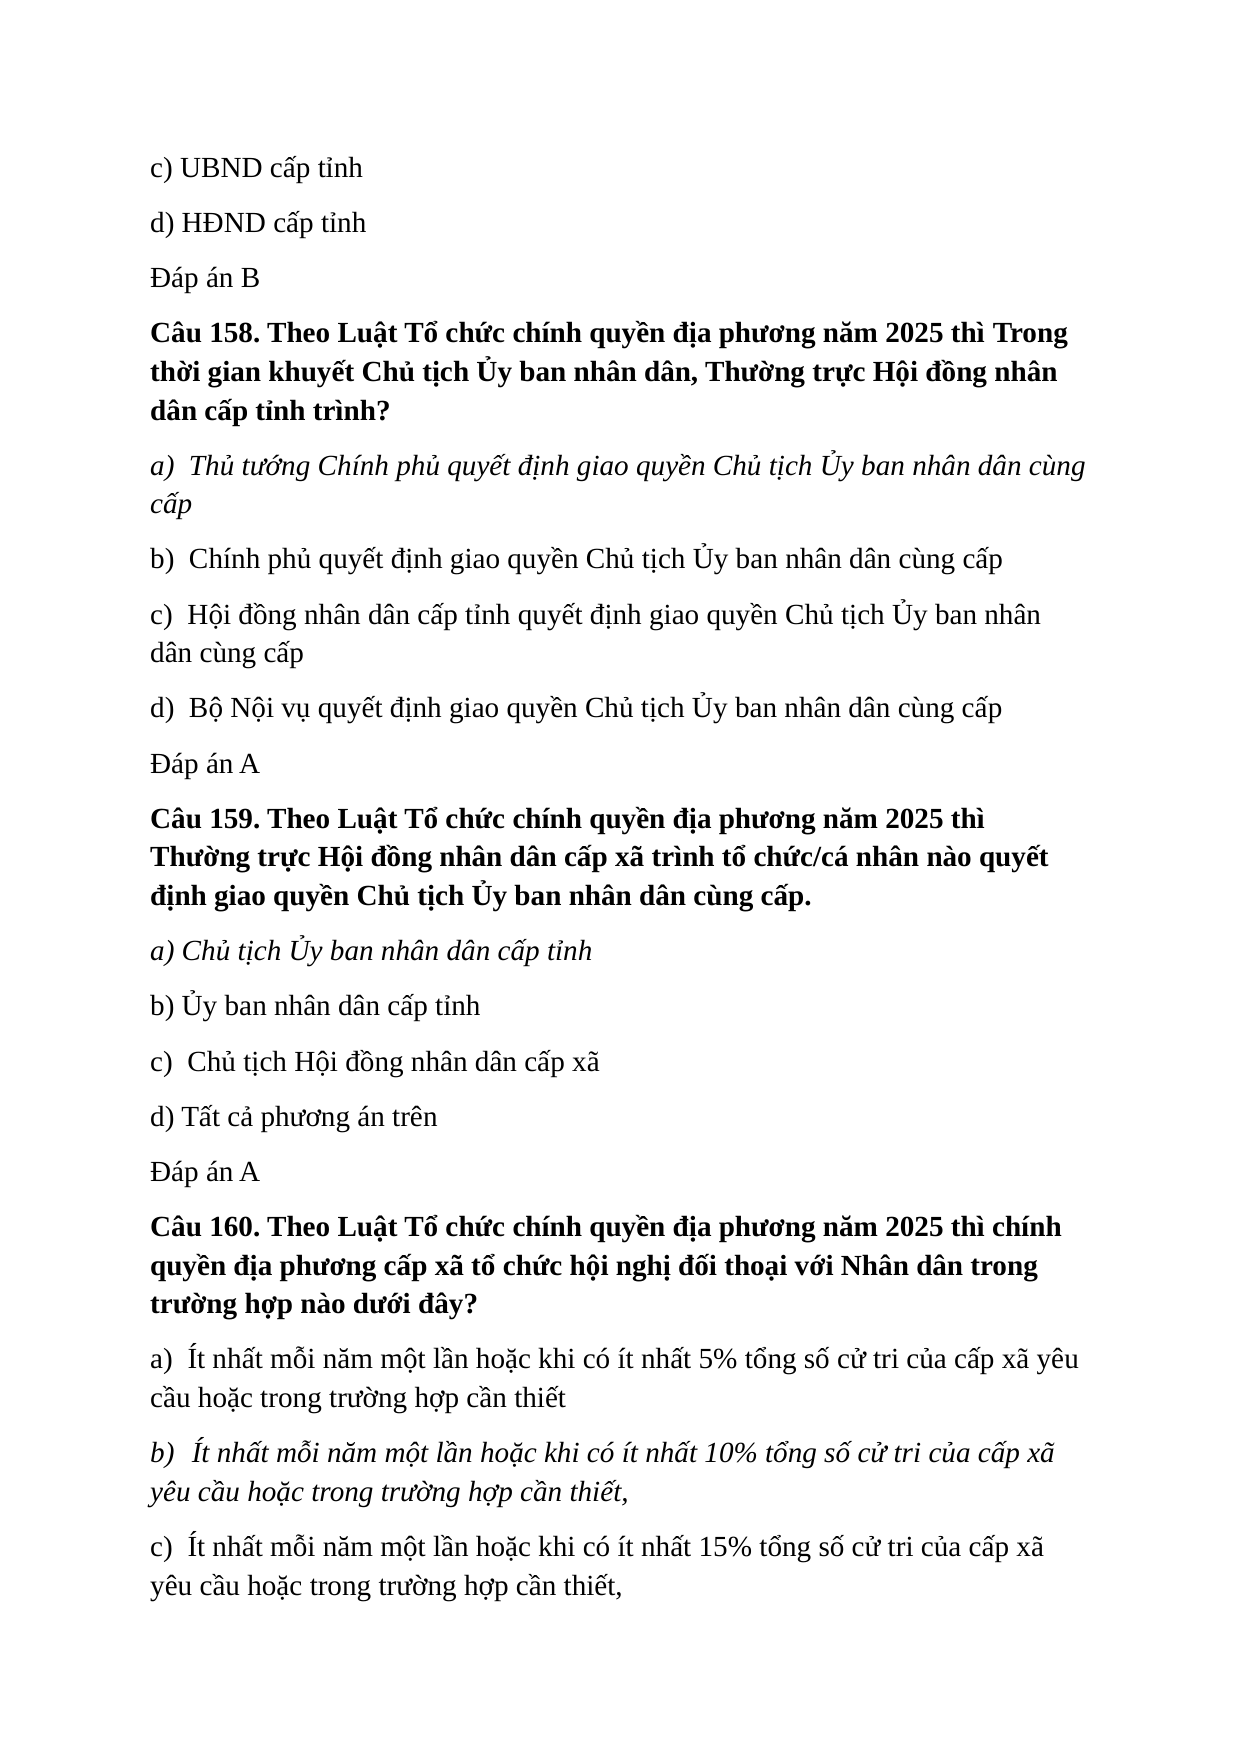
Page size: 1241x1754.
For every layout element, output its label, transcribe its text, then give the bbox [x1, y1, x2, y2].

text b) Ủy ban nhân dân cấp tỉnh [150, 988, 1090, 1022]
text Đáp án B [150, 260, 1090, 294]
text b) Ít nhất mỗi năm một lần hoặc khi có ít nhất 10% tổng số cử tri của cấp xã yêu cầu hoặc trong trường hợp cần thiết, [150, 1435, 1090, 1507]
text Câu 158. Theo Luật Tổ chức chính quyền địa phương năm 2025 thì Trong thời gian khuyết Chủ tịch Ủy ban nhân dân, Thường trực Hội đồng nhân dân cấp tỉnh trình? [150, 316, 1090, 426]
text c) Chủ tịch Hội đồng nhân dân cấp xã [150, 1044, 1090, 1077]
text Câu 160. Theo Luật Tổ chức chính quyền địa phương năm 2025 thì chính quyền địa phương cấp xã tổ chức hội nghị đối thoại với Nhân dân trong trường hợp nào dưới đây? [150, 1209, 1090, 1320]
text c) Ít nhất mỗi năm một lần hoặc khi có ít nhất 15% tổng số cử tri của cấp xã yêu cầu hoặc trong trường hợp cần thiết, [150, 1529, 1090, 1601]
text d) Tất cả phương án trên [150, 1099, 1090, 1132]
text Đáp án A [150, 746, 1090, 779]
text a) Chủ tịch Ủy ban nhân dân cấp tỉnh [150, 933, 1090, 967]
text Đáp án A [150, 1154, 1090, 1188]
text d) HĐND cấp tỉnh [150, 205, 1090, 239]
text c) Hội đồng nhân dân cấp tỉnh quyết định giao quyền Chủ tịch Ủy ban nhân dân cùng cấp [150, 597, 1090, 669]
text d) Bộ Nội vụ quyết định giao quyền Chủ tịch Ủy ban nhân dân cùng cấp [150, 691, 1090, 724]
text b) Chính phủ quyết định giao quyền Chủ tịch Ủy ban nhân dân cùng cấp [150, 542, 1090, 575]
text c) UBND cấp tỉnh [150, 150, 1090, 183]
text Câu 159. Theo Luật Tổ chức chính quyền địa phương năm 2025 thì Thường trực Hội đồng nhân dân cấp xã trình tổ chức/cá nhân nào quyết định giao quyền Chủ tịch Ủy ban nhân dân cùng cấp. [150, 801, 1090, 912]
text a) Ít nhất mỗi năm một lần hoặc khi có ít nhất 5% tổng số cử tri của cấp xã yêu cầu hoặc trong trường hợp cần thiết [150, 1342, 1090, 1414]
text a) Thủ tướng Chính phủ quyết định giao quyền Chủ tịch Ủy ban nhân dân cùng cấp [150, 448, 1090, 520]
